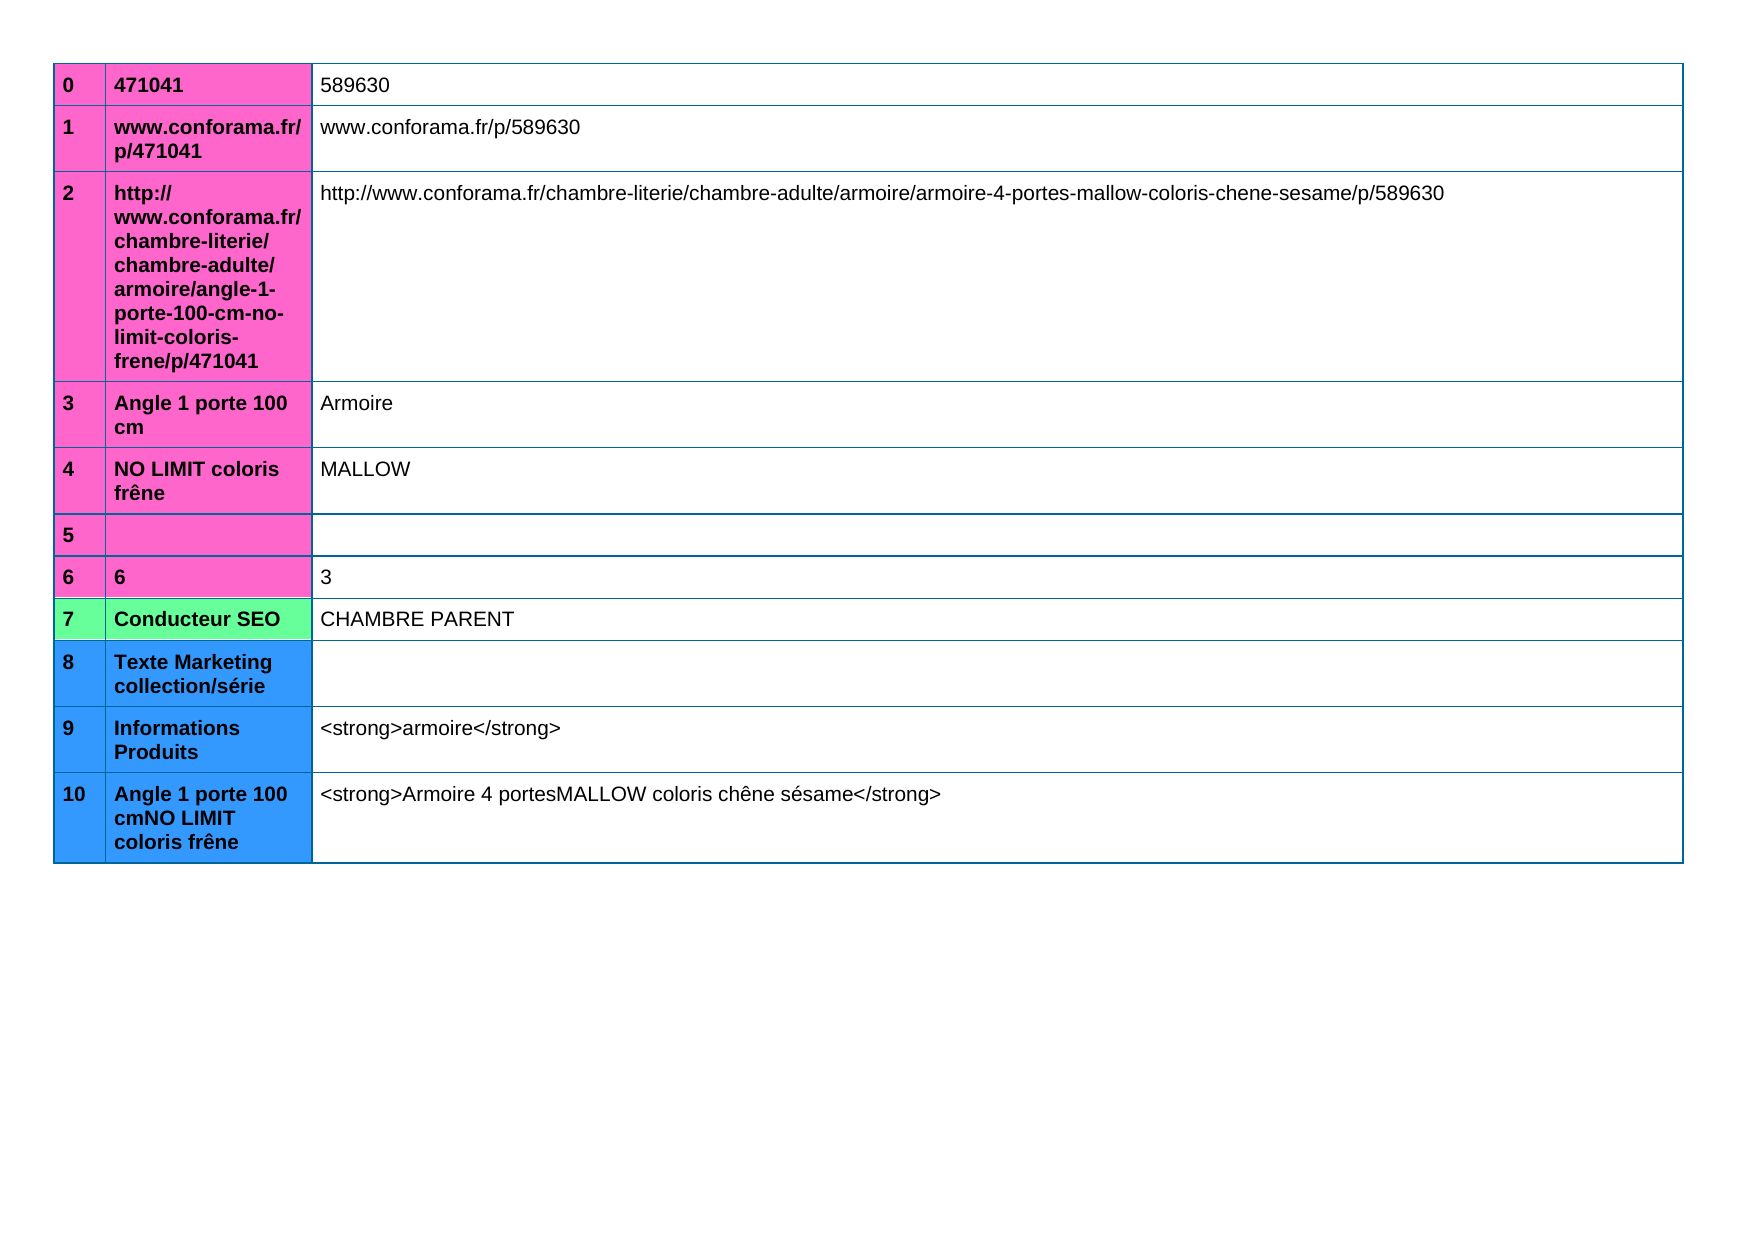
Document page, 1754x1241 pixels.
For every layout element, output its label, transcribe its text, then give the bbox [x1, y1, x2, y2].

table_cell Informations Produits [106, 707, 311, 772]
table_cell 6 [106, 557, 311, 597]
table_cell MALLOW [313, 448, 1682, 513]
table_cell CHAMBRE PARENT [313, 599, 1682, 639]
table_cell Angle 1 porte 100 cmNO LIMIT coloris frêne [106, 773, 311, 862]
table_cell 5 [55, 515, 105, 555]
table_cell 9 [55, 707, 105, 772]
table_cell 8 [55, 641, 105, 706]
table_cell 3 [55, 382, 105, 447]
table_cell Texte Marketing collection/série [106, 641, 311, 706]
table_cell 10 [55, 773, 105, 862]
table_cell Angle 1 porte 100 cm [106, 382, 311, 447]
table_cell <strong>armoire</strong> [313, 707, 1682, 772]
table_cell [313, 641, 1682, 706]
table_cell http://www.conforama.fr/chambre-literie/chambre-adulte/armoire/armoire-4-portes-mallow-coloris-chene-sesame/p/589630 [313, 172, 1682, 381]
table_cell <strong>Armoire 4 portesMALLOW coloris chêne sésame</strong> [313, 773, 1682, 862]
table_cell 2 [55, 172, 105, 381]
table_cell NO LIMIT coloris frêne [106, 448, 311, 513]
table_header 0 [55, 64, 105, 105]
table_cell Conducteur SEO [106, 599, 311, 639]
table_cell 4 [55, 448, 105, 513]
table_header 471041 [106, 64, 311, 105]
table_cell http://www.conforama.fr/chambre-literie/chambre-adulte/armoire/angle-1-porte-100-cm-no-limit-coloris-frene/p/471041 [106, 172, 311, 381]
table_cell [313, 515, 1682, 555]
table_cell www.conforama.fr/p/471041 [106, 106, 311, 171]
table_cell 7 [55, 599, 105, 639]
table_cell www.conforama.fr/p/589630 [313, 106, 1682, 171]
table_header 589630 [313, 64, 1682, 105]
table_cell 6 [55, 557, 105, 597]
table_cell Armoire [313, 382, 1682, 447]
table_cell 3 [313, 557, 1682, 597]
table_cell [106, 515, 311, 555]
table_cell 1 [55, 106, 105, 171]
